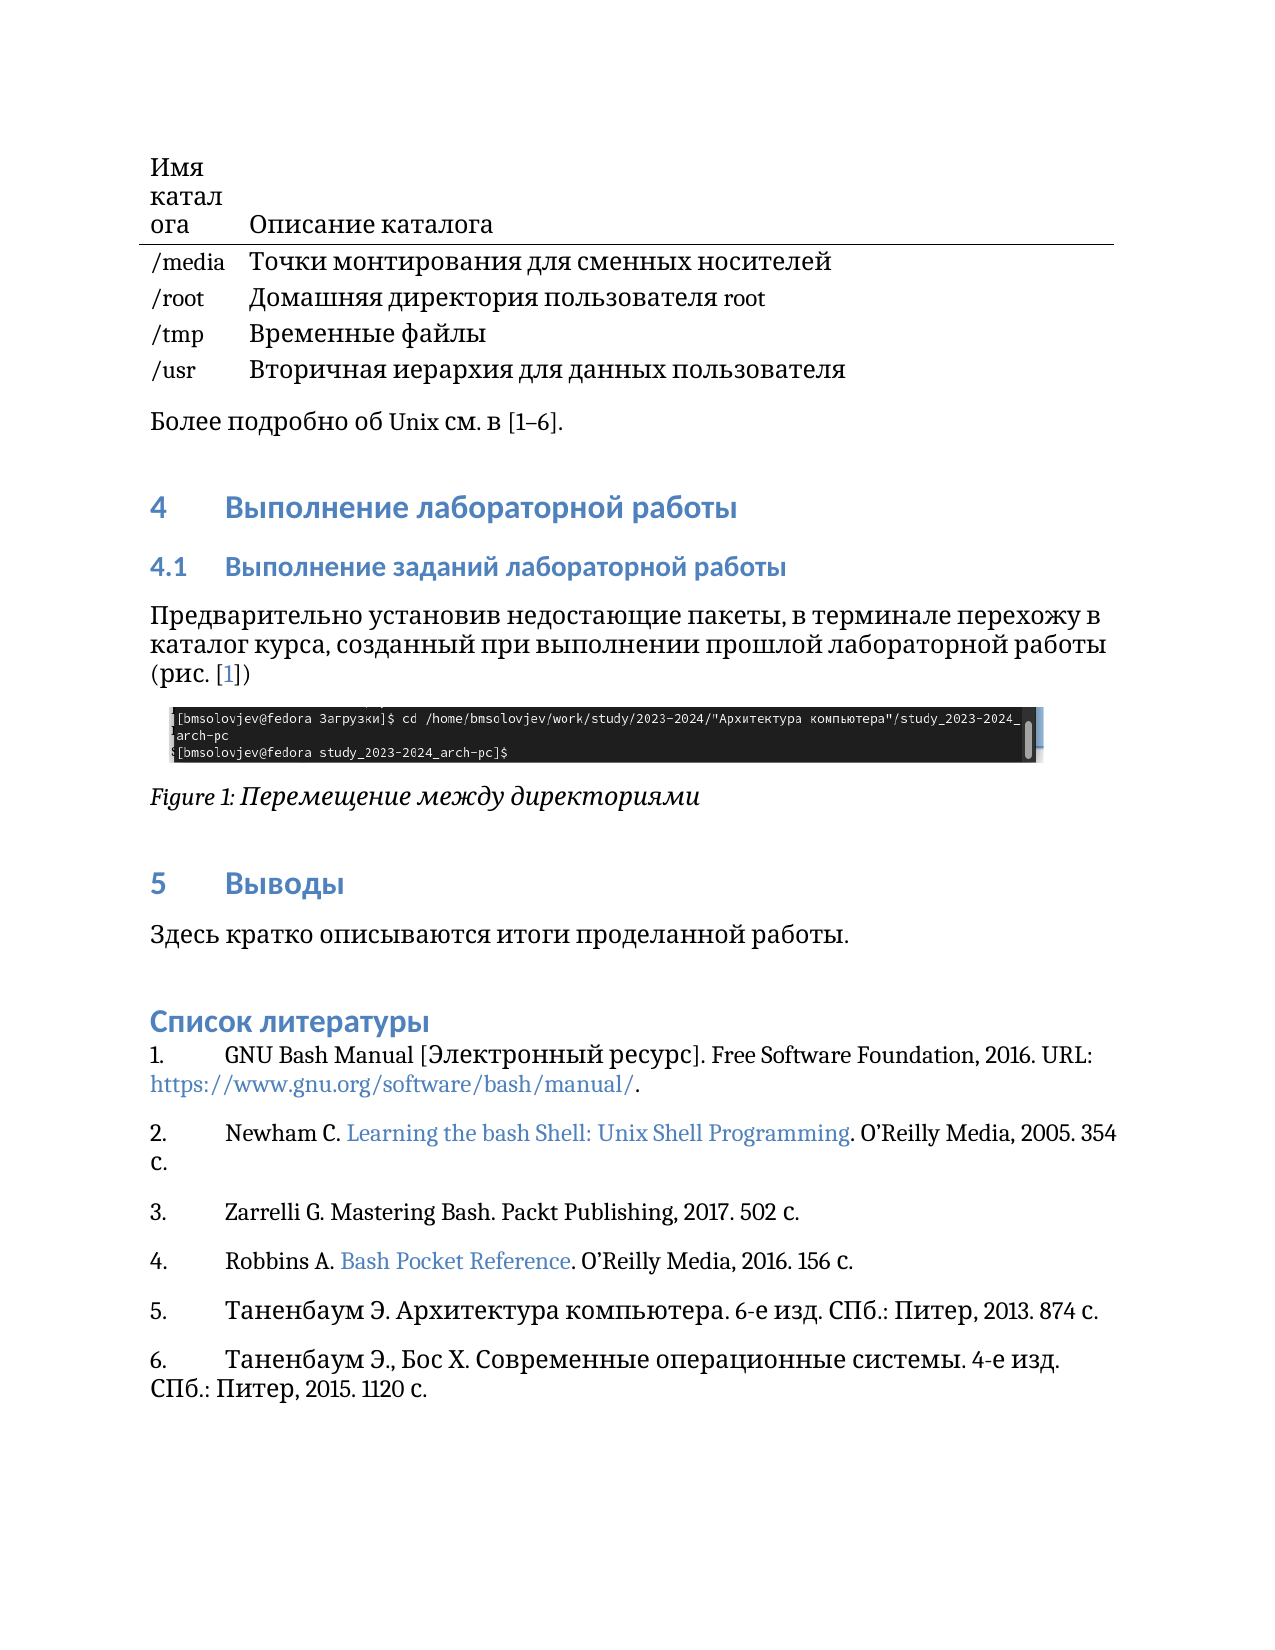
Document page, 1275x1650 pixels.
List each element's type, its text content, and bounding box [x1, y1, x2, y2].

table_cell Точки монтирования для сменных носителей [238, 245, 1114, 280]
table_cell Временные файлы [238, 316, 1114, 352]
text Более подробно об Unix см. в [1–6]. [150, 407, 1125, 436]
table_cell Домашняя директория пользователя root [238, 280, 1114, 316]
subtitle 5 Выводы [150, 862, 1125, 903]
table_header Имя каталога [139, 150, 238, 244]
text Здесь кратко описываются итоги проделанной работы. [150, 921, 1125, 950]
table_cell /media [139, 245, 238, 280]
text 2. Newham C. Learning the bash Shell: Unix Shell Programming. O’Reilly Media, 2005. 354 с. [150, 1119, 1125, 1177]
table_cell /root [139, 280, 238, 316]
table_cell Вторичная иерархия для данных пользователя [238, 353, 1114, 389]
text 6. Таненбаум Э., Бос Х. Современные операционные системы. 4-е изд. СПб.: Питер, 2015. 1120 с. [150, 1346, 1125, 1404]
subtitle 4.1 Выполнение заданий лабораторной работы [150, 548, 1125, 583]
text 5. Таненбаум Э. Архитектура компьютера. 6-е изд. СПб.: Питер, 2013. 874 с. [150, 1297, 1125, 1325]
table_cell /tmp [139, 316, 238, 352]
text Предварительно установив недостающие пакеты, в терминале перехожу в каталог курса, созданный при выполнении прошлой лабораторной работы (рис. [1]) [150, 602, 1125, 688]
text 3. Zarrelli G. Mastering Bash. Packt Publishing, 2017. 502 с. [150, 1197, 1125, 1226]
picture [168, 707, 1044, 763]
text 4. Robbins A. Bash Pocket Reference. O’Reilly Media, 2016. 156 с. [150, 1247, 1125, 1276]
text Figure 1: Перемещение между директориями [150, 783, 1125, 812]
subtitle 4 Выполнение лабораторной работы [150, 486, 1125, 527]
subtitle Список литературы [150, 1000, 1125, 1041]
text 1. GNU Bash Manual [Электронный ресурс]. Free Software Foundation, 2016. URL: https://www.gnu.org/software/bash/manual/. [150, 1041, 1125, 1098]
table_cell /usr [139, 353, 238, 389]
table_header Описание каталога [238, 150, 1114, 244]
